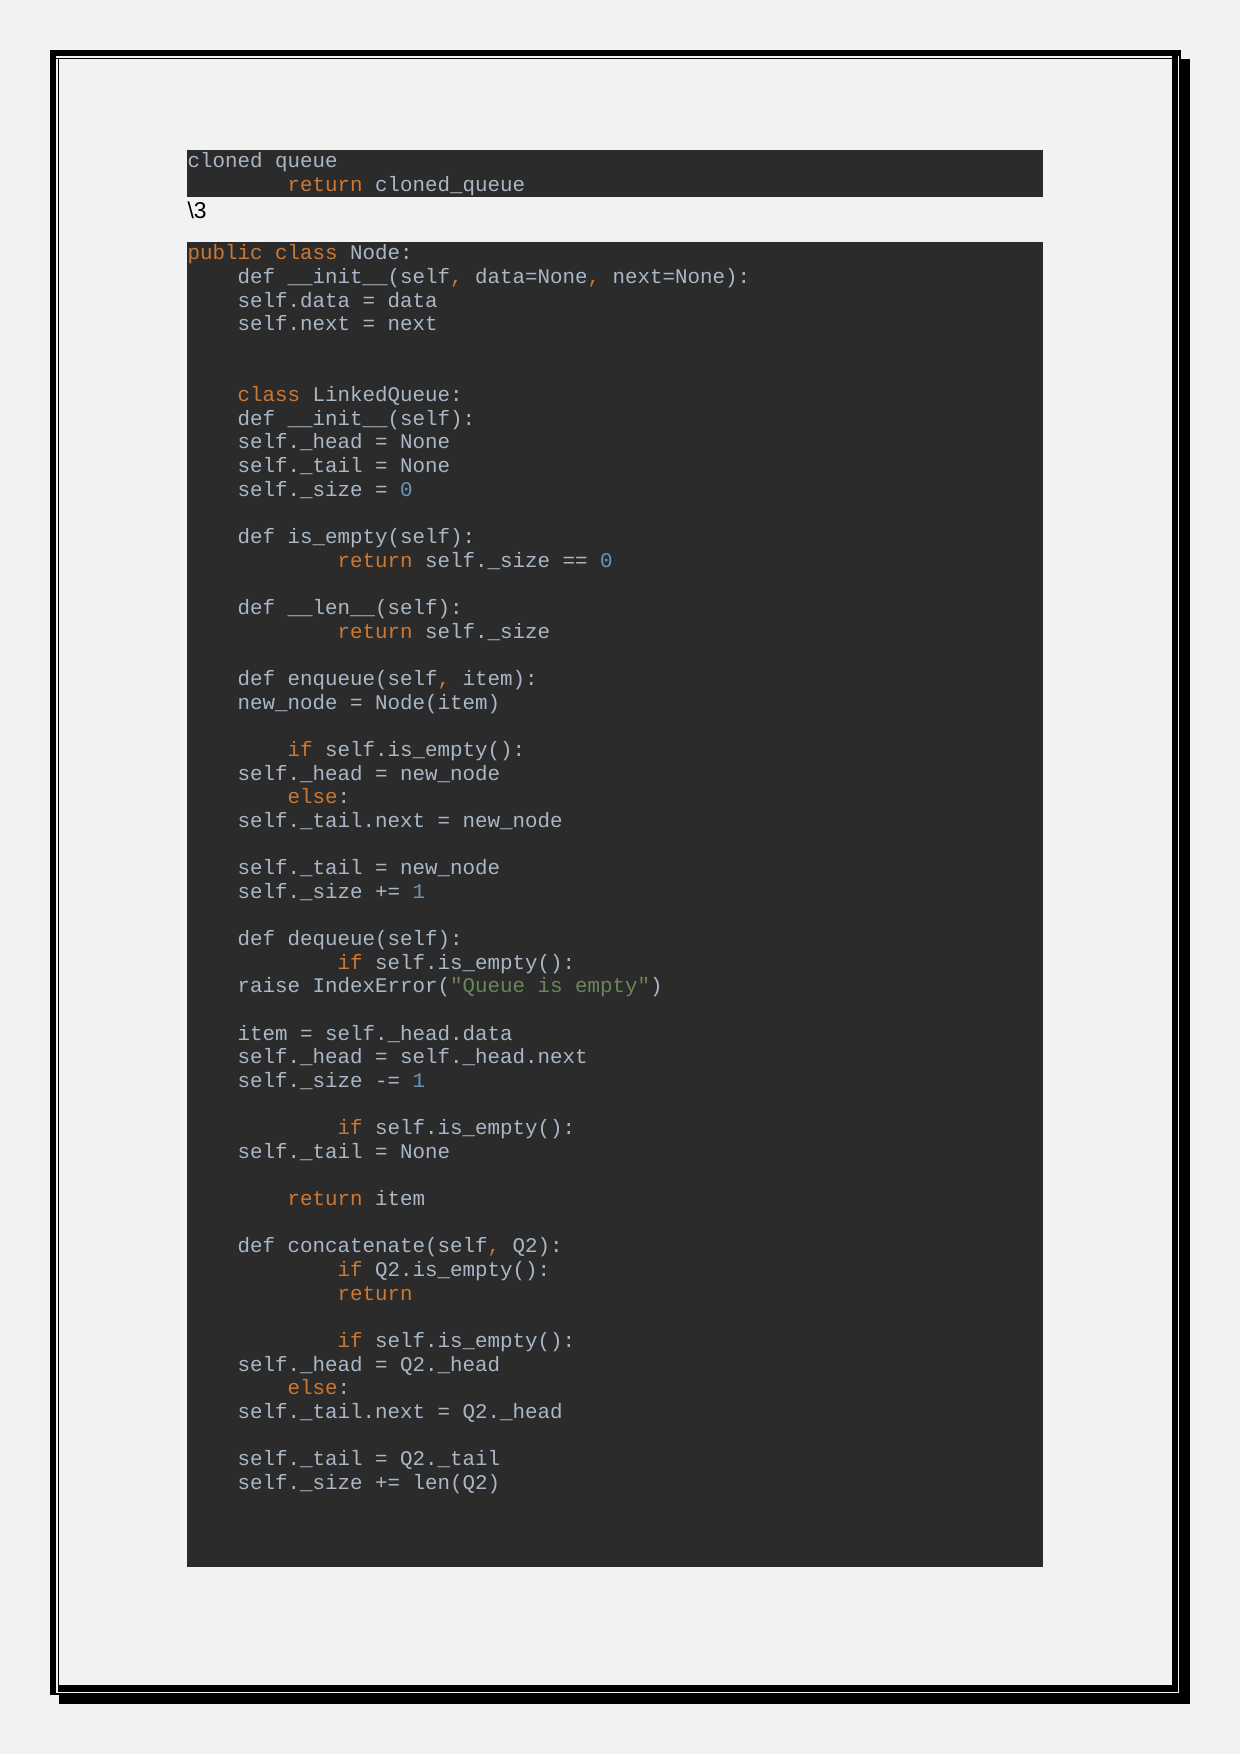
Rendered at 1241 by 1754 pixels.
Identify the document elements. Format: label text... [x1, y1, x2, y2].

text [187, 150, 1043, 197]
text 3\ [187, 197, 1043, 224]
text public class Node: def __init__(self, data=None, next=None): self.data = data self.next = next class LinkedQueue: def __init__(self): self._head = None self._tail = None self._size = 0 def is_empty(self): return self._size == 0 def __len__(self): return self._size def enqueue(self, item): new_node = Node(item) if self.is_empty(): self._head = new_node else: self._tail.next = new_node self._tail = new_node self._size += 1 def dequeue(self): if self.is_empty(): raise IndexError("Queue is empty") item = self._head.data self._head = self._head.next self._size -= 1 if self.is_empty(): self._tail = None return item def concatenate(self, Q2): if Q2.is_empty(): return if self.is_empty(): self._head = Q2._head else: self._tail.next = Q2._head self._tail = Q2._tail self._size += len(Q2) [187, 242, 1043, 1567]
